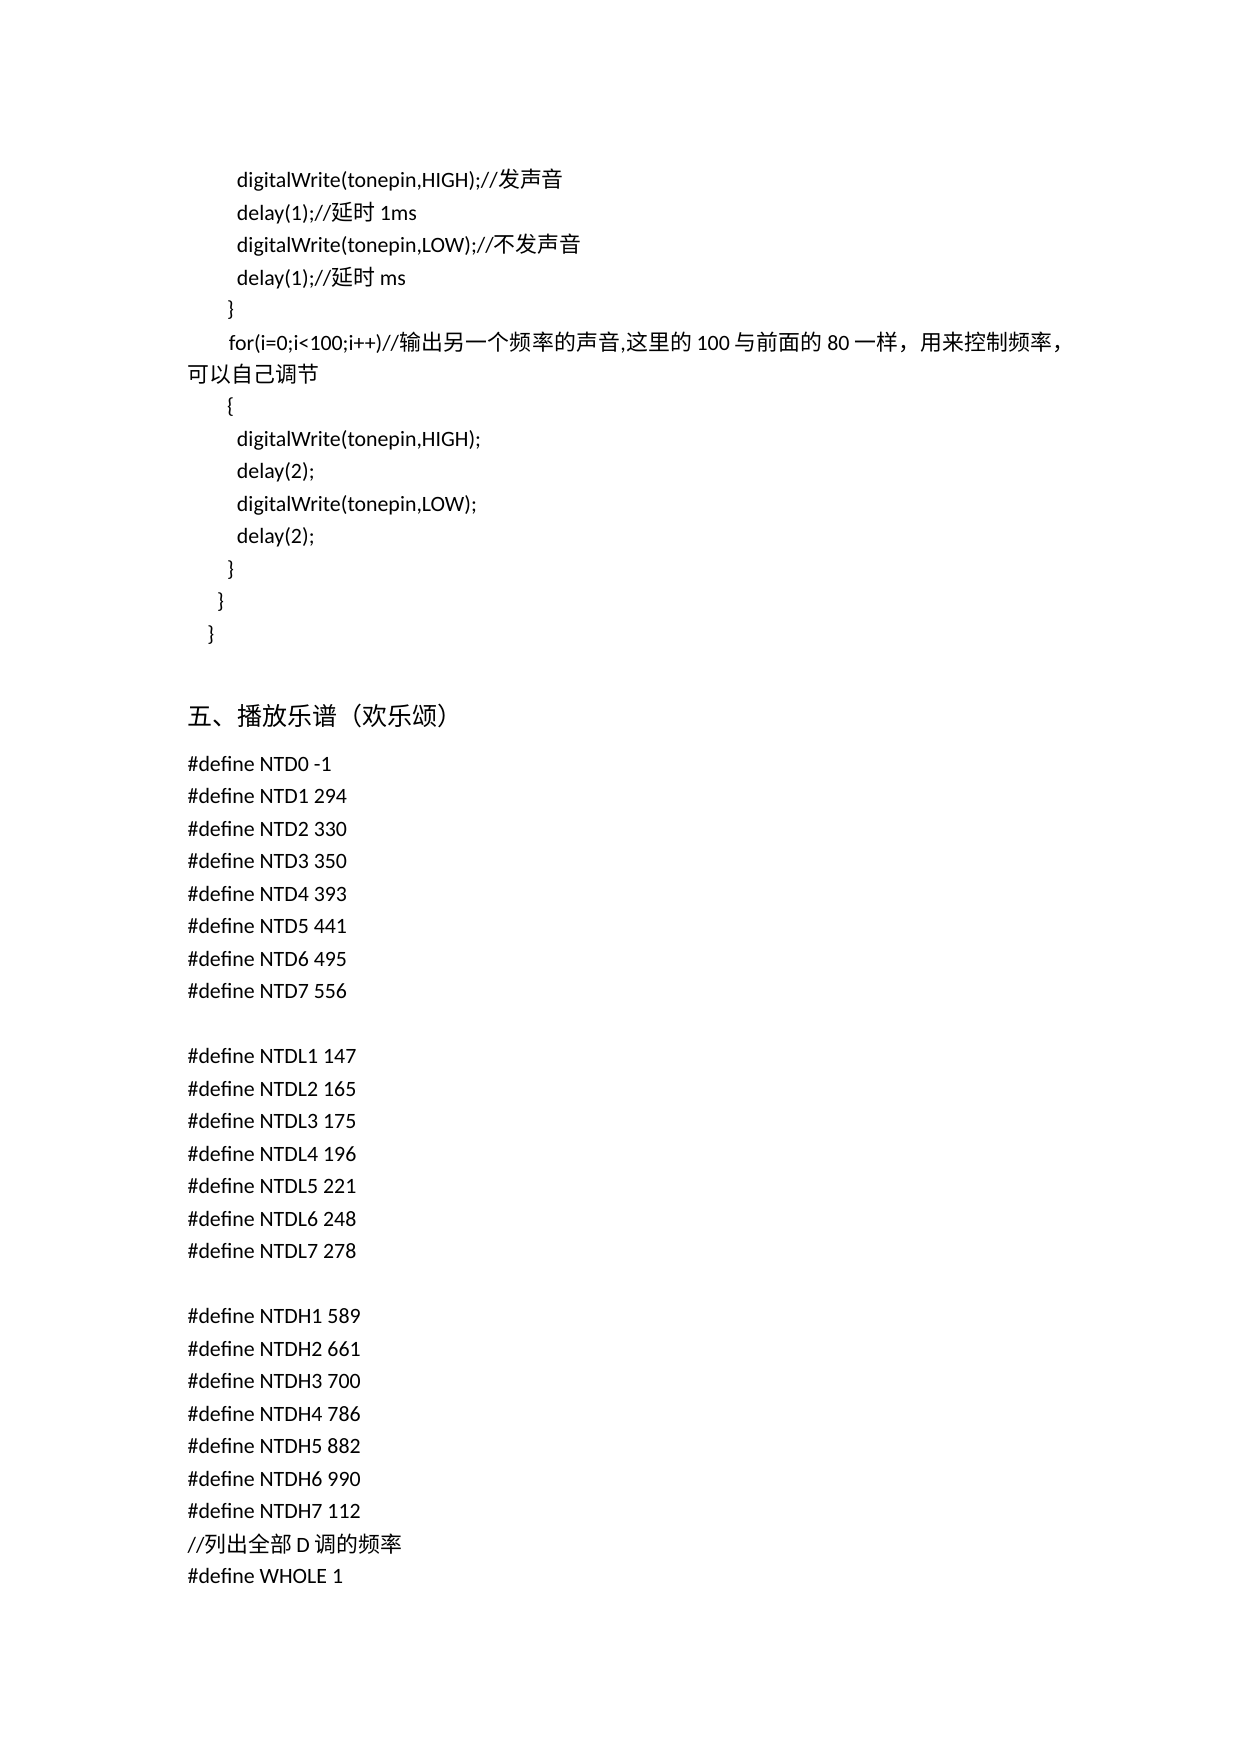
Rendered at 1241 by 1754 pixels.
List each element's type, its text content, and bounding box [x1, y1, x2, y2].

list 播放乐谱（欢乐颂） [187, 682, 1053, 747]
text #define WHOLE 1 [187, 1559, 1053, 1592]
text #define NTDL2 165 [187, 1072, 1053, 1104]
text #define NTD7 556 [187, 974, 1053, 1007]
text //列出全部D调的频率 [187, 1527, 1053, 1559]
text digitalWrite(tonepin,LOW); [187, 487, 1053, 519]
text digitalWrite(tonepin,HIGH);//发声音 [187, 162, 1053, 194]
text #define NTD5 441 [187, 909, 1053, 942]
text #define NTD3 350 [187, 844, 1053, 877]
text { [187, 389, 1053, 422]
text delay(1);//延时1ms [187, 194, 1053, 227]
text #define NTDH7 112 [187, 1494, 1053, 1527]
text #define NTDL7 278 [187, 1234, 1053, 1267]
text digitalWrite(tonepin,LOW);//不发声音 [187, 227, 1053, 259]
text #define NTDL1 147 [187, 1039, 1053, 1072]
text } [187, 617, 1053, 649]
text #define NTDH1 589 [187, 1299, 1053, 1332]
text #define NTD2 330 [187, 812, 1053, 844]
text } [187, 552, 1053, 584]
text } [187, 292, 1053, 324]
text } [187, 584, 1053, 617]
text #define NTDL3 175 [187, 1104, 1053, 1137]
text #define NTD0 -1 [187, 747, 1053, 779]
text #define NTDL5 221 [187, 1169, 1053, 1202]
text #define NTDH5 882 [187, 1429, 1053, 1462]
text delay(1);//延时ms [187, 259, 1053, 292]
text #define NTD1 294 [187, 779, 1053, 812]
text delay(2); [187, 454, 1053, 487]
text #define NTD6 495 [187, 942, 1053, 974]
text delay(2); [187, 519, 1053, 552]
text #define NTDH4 786 [187, 1397, 1053, 1429]
text digitalWrite(tonepin,HIGH); [187, 422, 1053, 454]
text #define NTDL6 248 [187, 1202, 1053, 1234]
text #define NTDH6 990 [187, 1462, 1053, 1494]
text #define NTD4 393 [187, 877, 1053, 909]
text #define NTDL4 196 [187, 1137, 1053, 1169]
text #define NTDH2 661 [187, 1332, 1053, 1364]
text for(i=0;i<100;i++)//输出另一个频率的声音,这里的100与前面的80一样，用来控制频率，可以自己调节 [187, 324, 1053, 389]
text #define NTDH3 700 [187, 1364, 1053, 1397]
